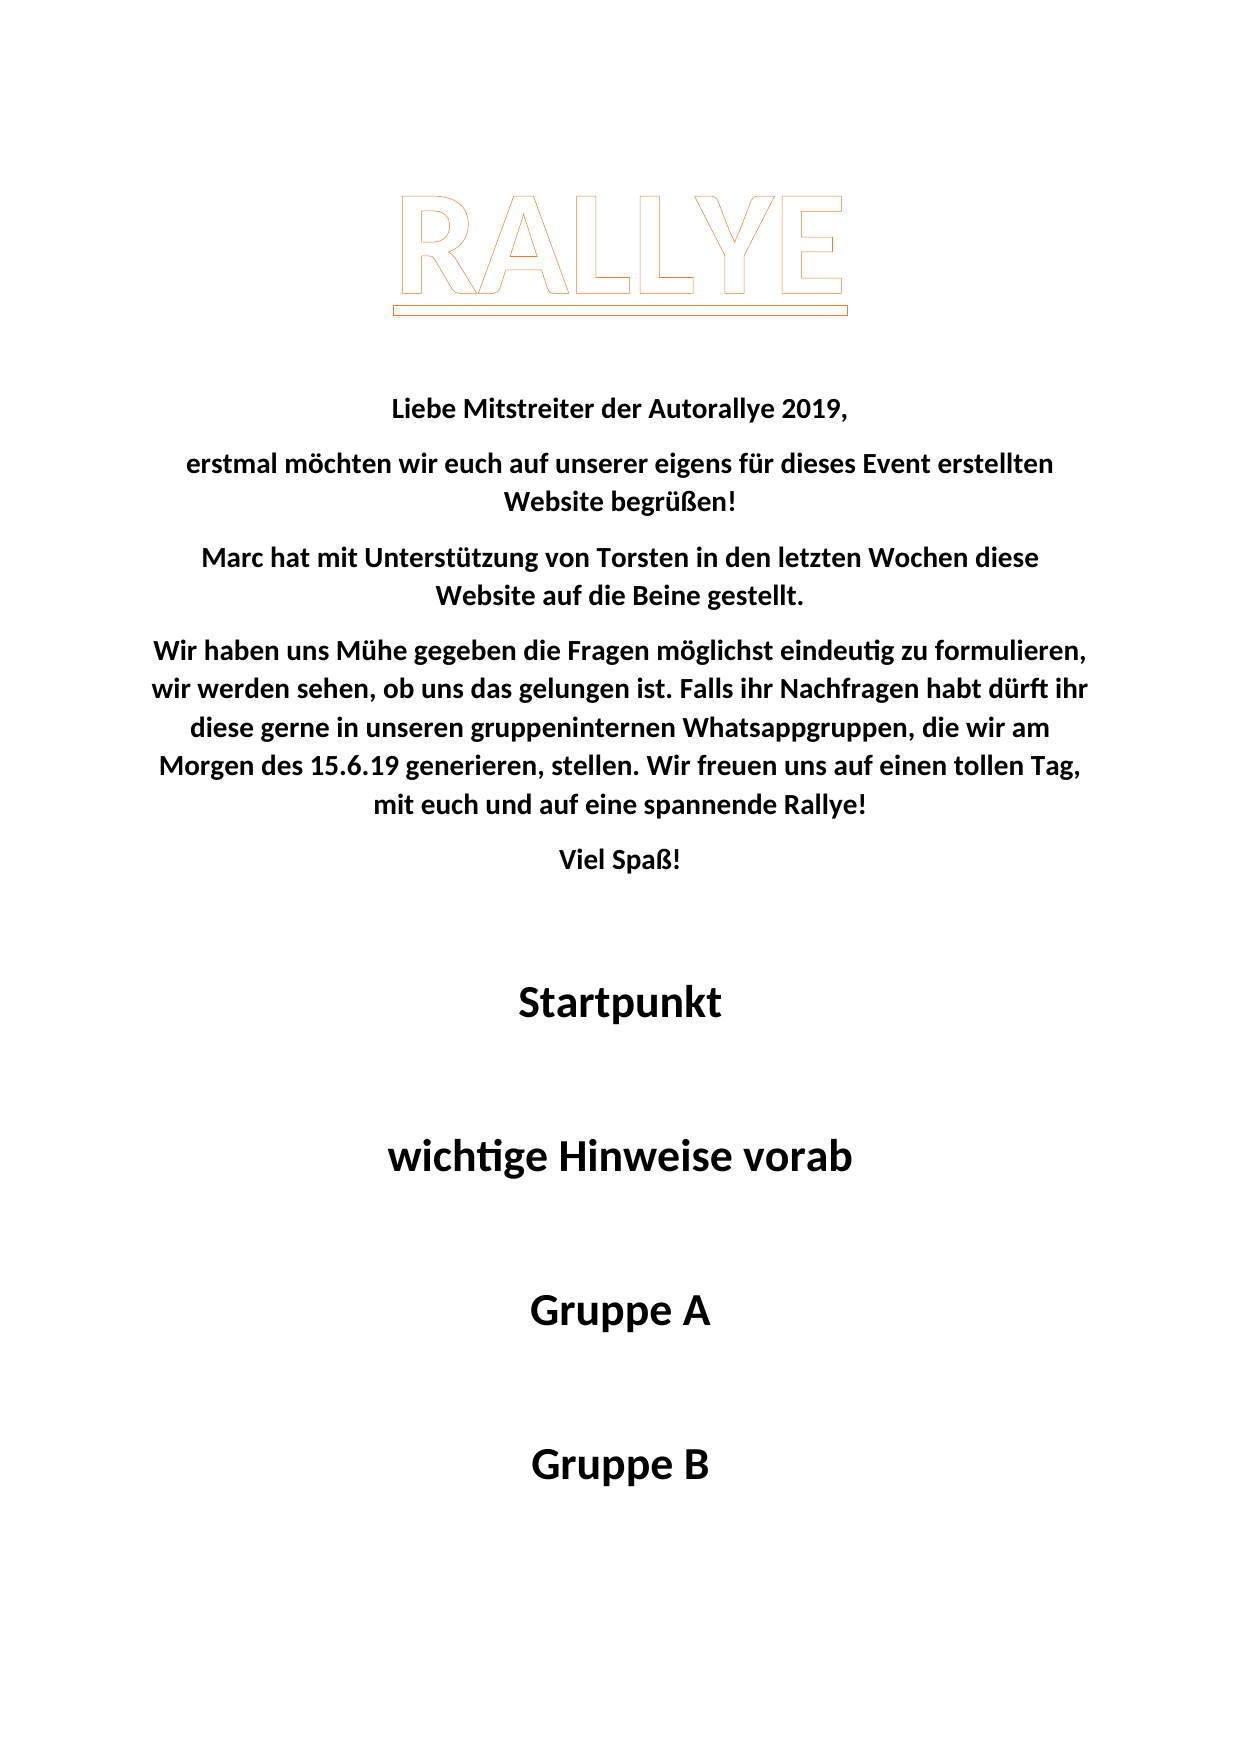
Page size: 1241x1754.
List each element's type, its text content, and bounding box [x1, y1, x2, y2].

text RALLYE [148, 148, 1093, 331]
text Wir haben uns Mühe gegeben die Fragen möglichst eindeutig zu formulieren, wir werden sehen, ob uns das gelungen ist. Falls ihr Nachfragen habt dürft ihr diese gerne in unseren gruppeninternen Whatsappgruppen, die wir am Morgen des 15.6.19 generieren, stellen. Wir freuen uns auf einen tollen Tag, mit euch und auf eine spannende Rallye! [148, 632, 1093, 822]
text Gruppe B [148, 1435, 1093, 1491]
text Viel Spaß! [148, 841, 1093, 877]
text wichtige Hinweise vorab [148, 1127, 1093, 1183]
text Startpunkt [148, 973, 1093, 1029]
text Gruppe A [148, 1281, 1093, 1337]
text Marc hat mit Unterstützung von Torsten in den letzten Wochen diese Website auf die Beine gestellt. [148, 539, 1093, 613]
text erstmal möchten wir euch auf unserer eigens für dieses Event erstellten Website begrüßen! [148, 445, 1093, 519]
text Liebe Mitstreiter der Autorallye 2019, [148, 390, 1093, 426]
